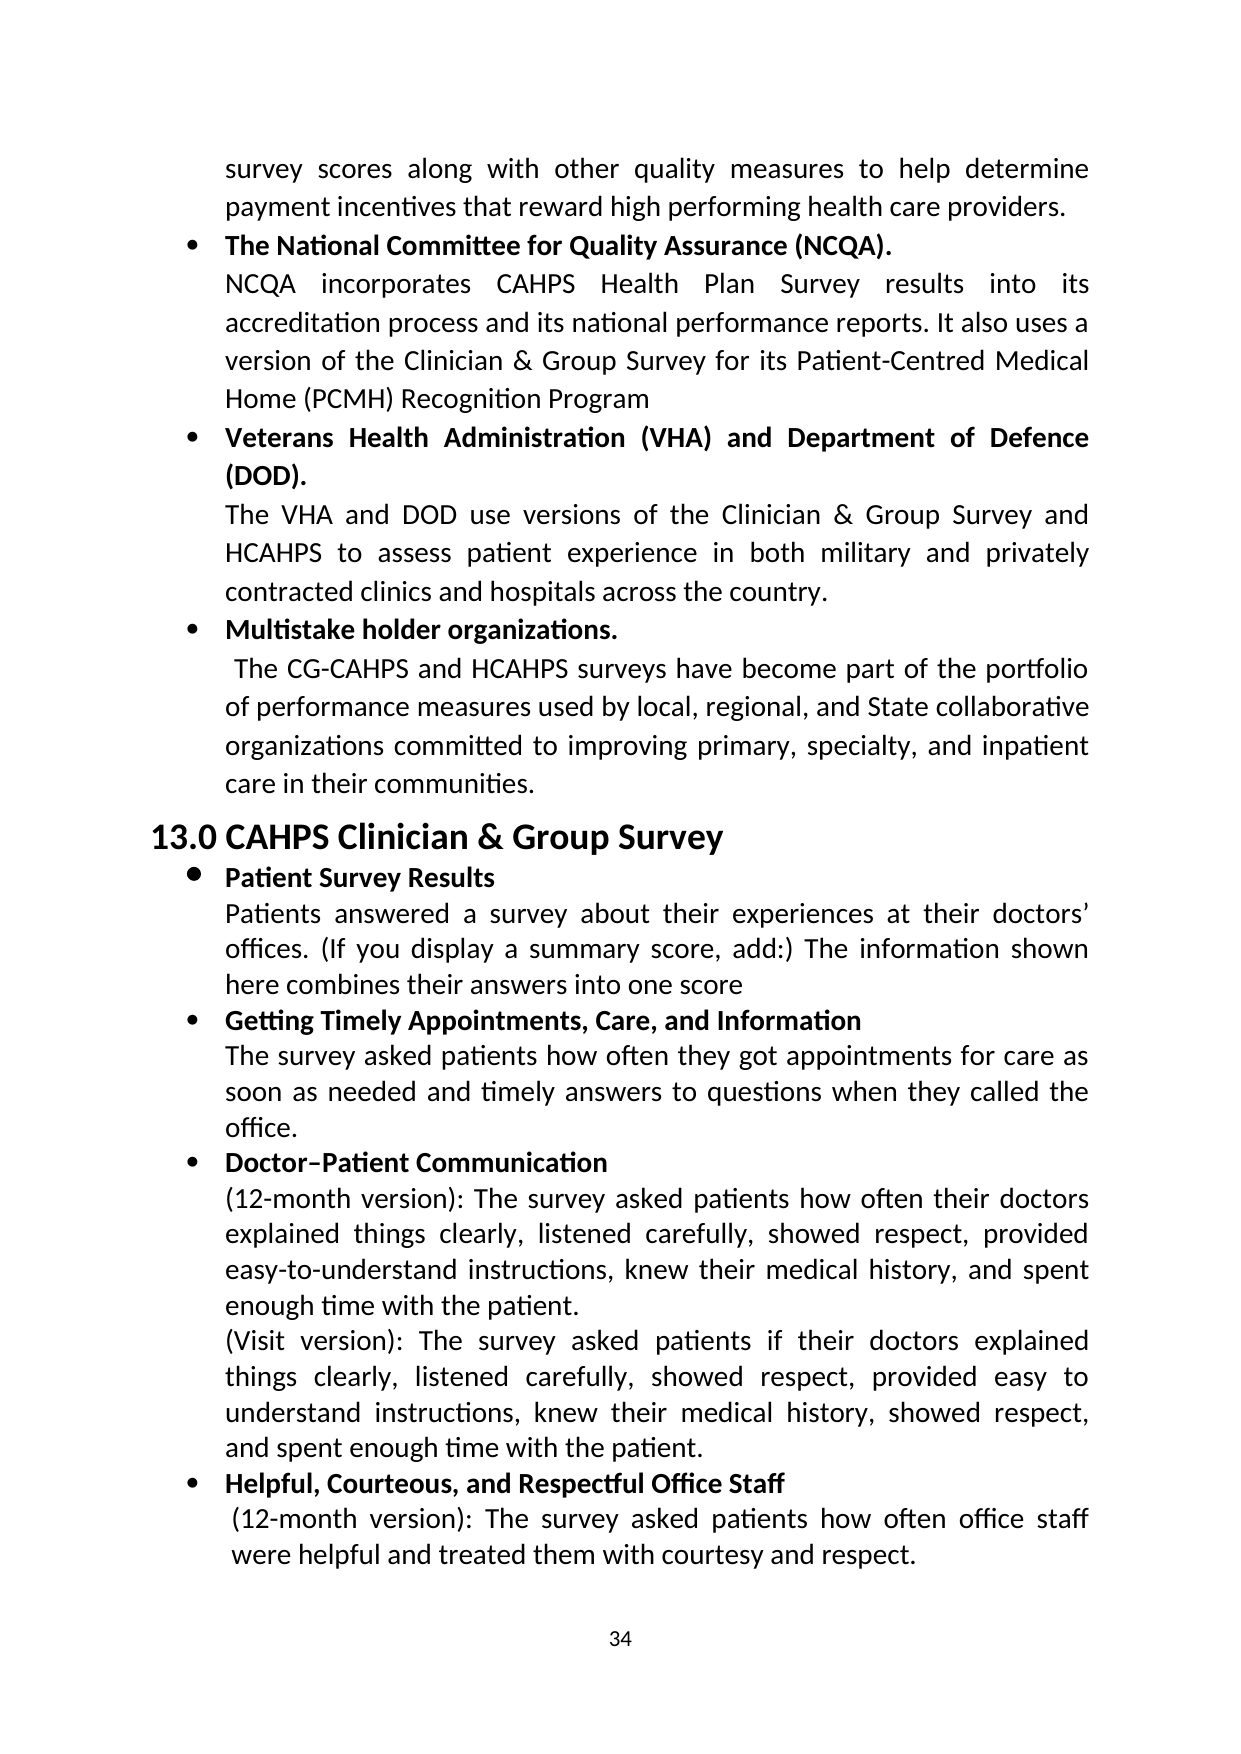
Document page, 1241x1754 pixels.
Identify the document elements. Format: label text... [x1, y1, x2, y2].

text 13.0 CAHPS Clinician & Group Survey [150, 813, 1090, 859]
list The VHA and DOD use versions of the Clinician & Group Survey and HCAHPS to assess patient experience in both military and privately contracted clinics and hospitals across the country. [225, 496, 1090, 608]
text (12-month version): The survey asked patients how often their doctors explained things clearly, listened carefully, showed respect, provided easy-to-understand instructions, knew their medical history, and spent enough time with the patient. [225, 1180, 1090, 1322]
list The National Committee for Quality Assurance (NCQA). [187, 227, 1090, 262]
text (Visit version): The survey asked patients if their doctors explained things clearly, listened carefully, showed respect, provided easy to understand instructions, knew their medical history, showed respect, and spent enough time with the patient. [225, 1322, 1090, 1465]
list Multistake holder organizations. [187, 611, 1090, 647]
list The CG-CAHPS and HCAHPS surveys have become part of the portfolio of performance measures used by local, regional, and State collaborative organizations committed to improving primary, specialty, and inpatient care in their communities. [225, 650, 1090, 801]
text (12-month version): The survey asked patients how often office staff were helpful and treated them with courtesy and respect. [231, 1501, 1090, 1572]
list Doctor–Patient Communication [187, 1144, 1090, 1180]
list Helpful, Courteous, and Respectful Office Staff [187, 1465, 1090, 1501]
text Patients answered a survey about their experiences at their doctors’ offices. (If you display a summary score, add:) The information shown here combines their answers into one score [225, 895, 1090, 1002]
list Getting Timely Appointments, Care, and Information [187, 1002, 1090, 1037]
text The survey asked patients how often they got appointments for care as soon as needed and timely answers to questions when they called the office. [225, 1037, 1090, 1144]
list NCQA incorporates CAHPS Health Plan Survey results into its accreditation process and its national performance reports. It also uses a version of the Clinician & Group Survey for its Patient-Centred Medical Home (PCMH) Recognition Program [225, 265, 1090, 416]
list Patient Survey Results [187, 859, 1090, 895]
list Veterans Health Administration (VHA) and Department of Defence (DOD). [187, 419, 1090, 493]
